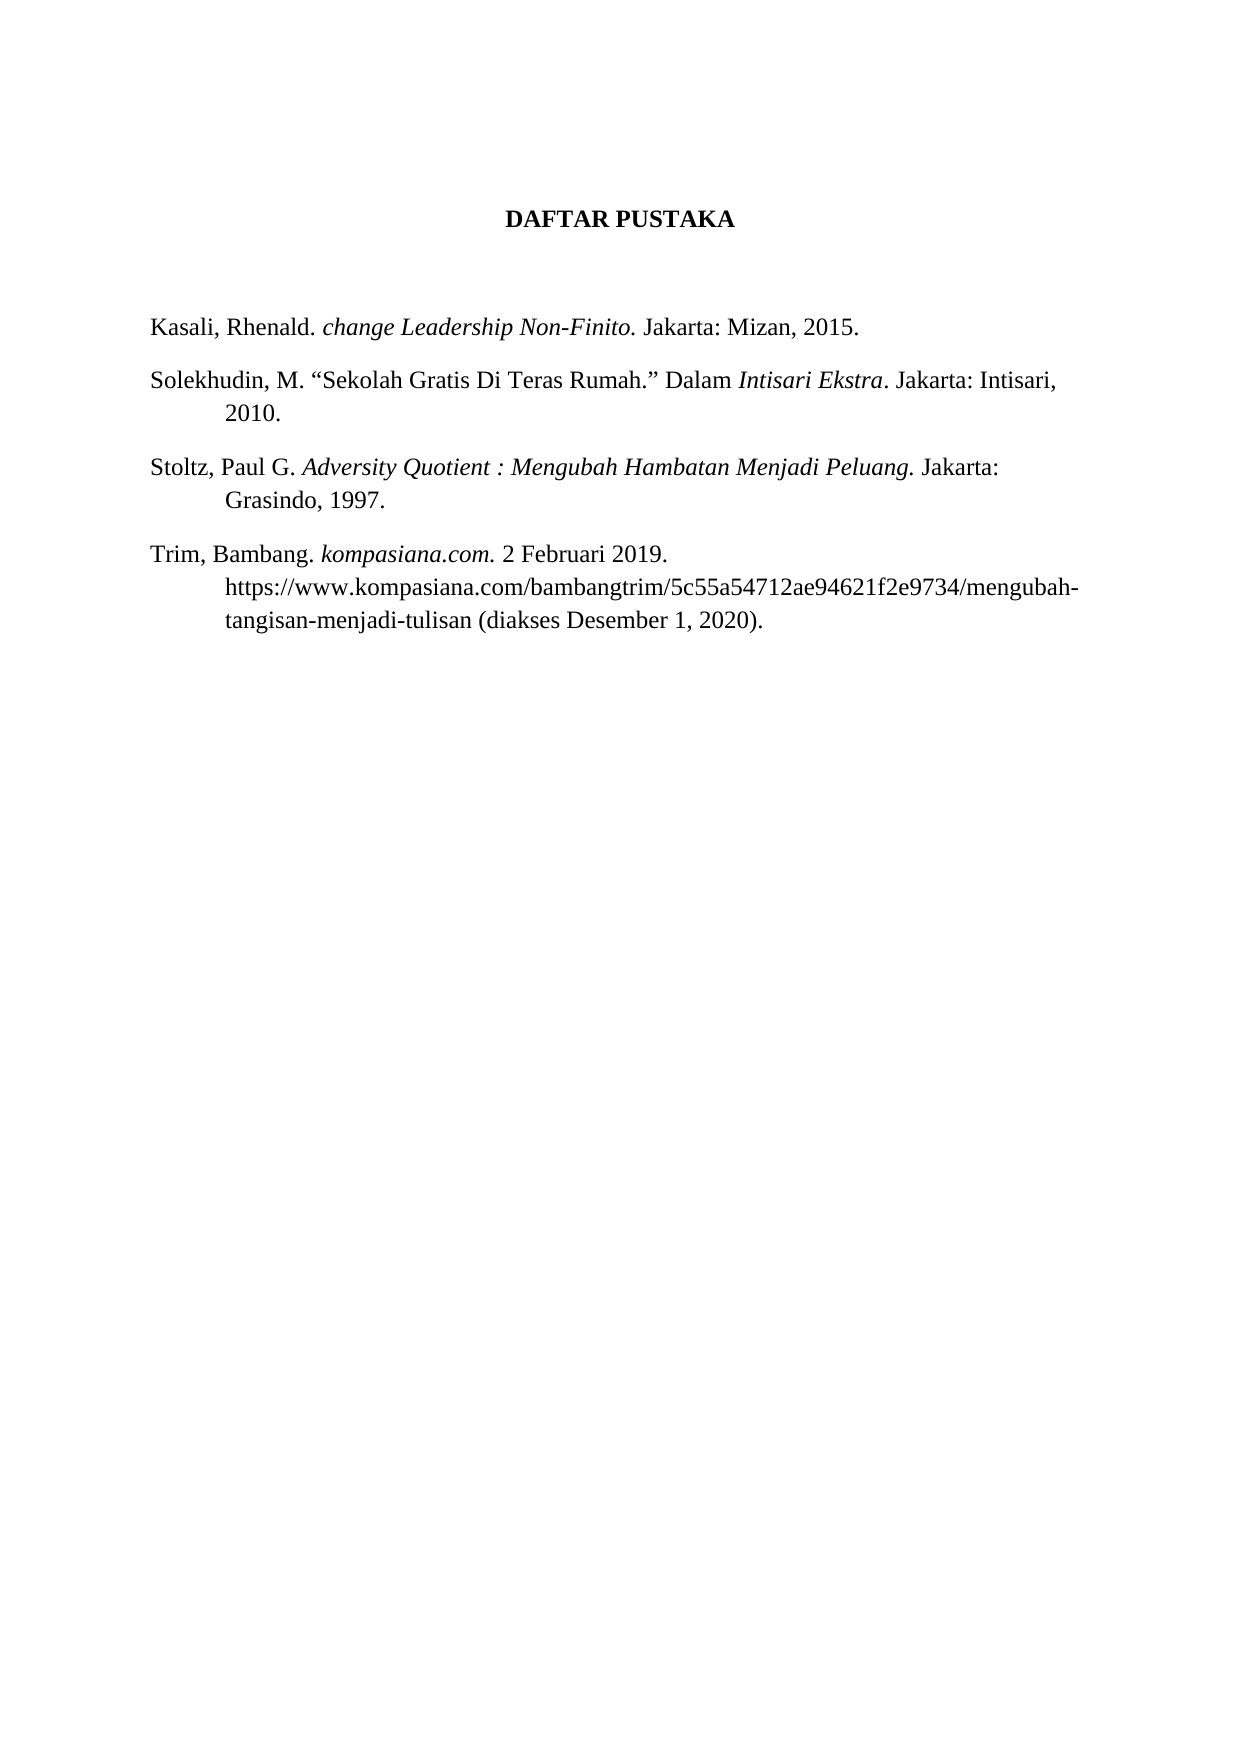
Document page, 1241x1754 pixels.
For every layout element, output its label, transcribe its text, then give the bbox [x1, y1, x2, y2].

text Solekhudin, M. “Sekolah Gratis Di Teras Rumah.” Dalam Intisari Ekstra. Jakarta: Intisari, 2010. [150, 365, 1090, 427]
text Trim, Bambang. kompasiana.com. 2 Februari 2019. https://www.kompasiana.com/bambangtrim/5c55a54712ae94621f2e9734/mengubah-tangisan-menjadi-tulisan (diakses Desember 1, 2020). [150, 539, 1090, 634]
text DAFTAR PUSTAKA [150, 204, 1090, 233]
text Stoltz, Paul G. Adversity Quotient : Mengubah Hambatan Menjadi Peluang. Jakarta: Grasindo, 1997. [150, 452, 1090, 514]
text Kasali, Rhenald. change Leadership Non-Finito. Jakarta: Mizan, 2015. [150, 312, 1090, 340]
